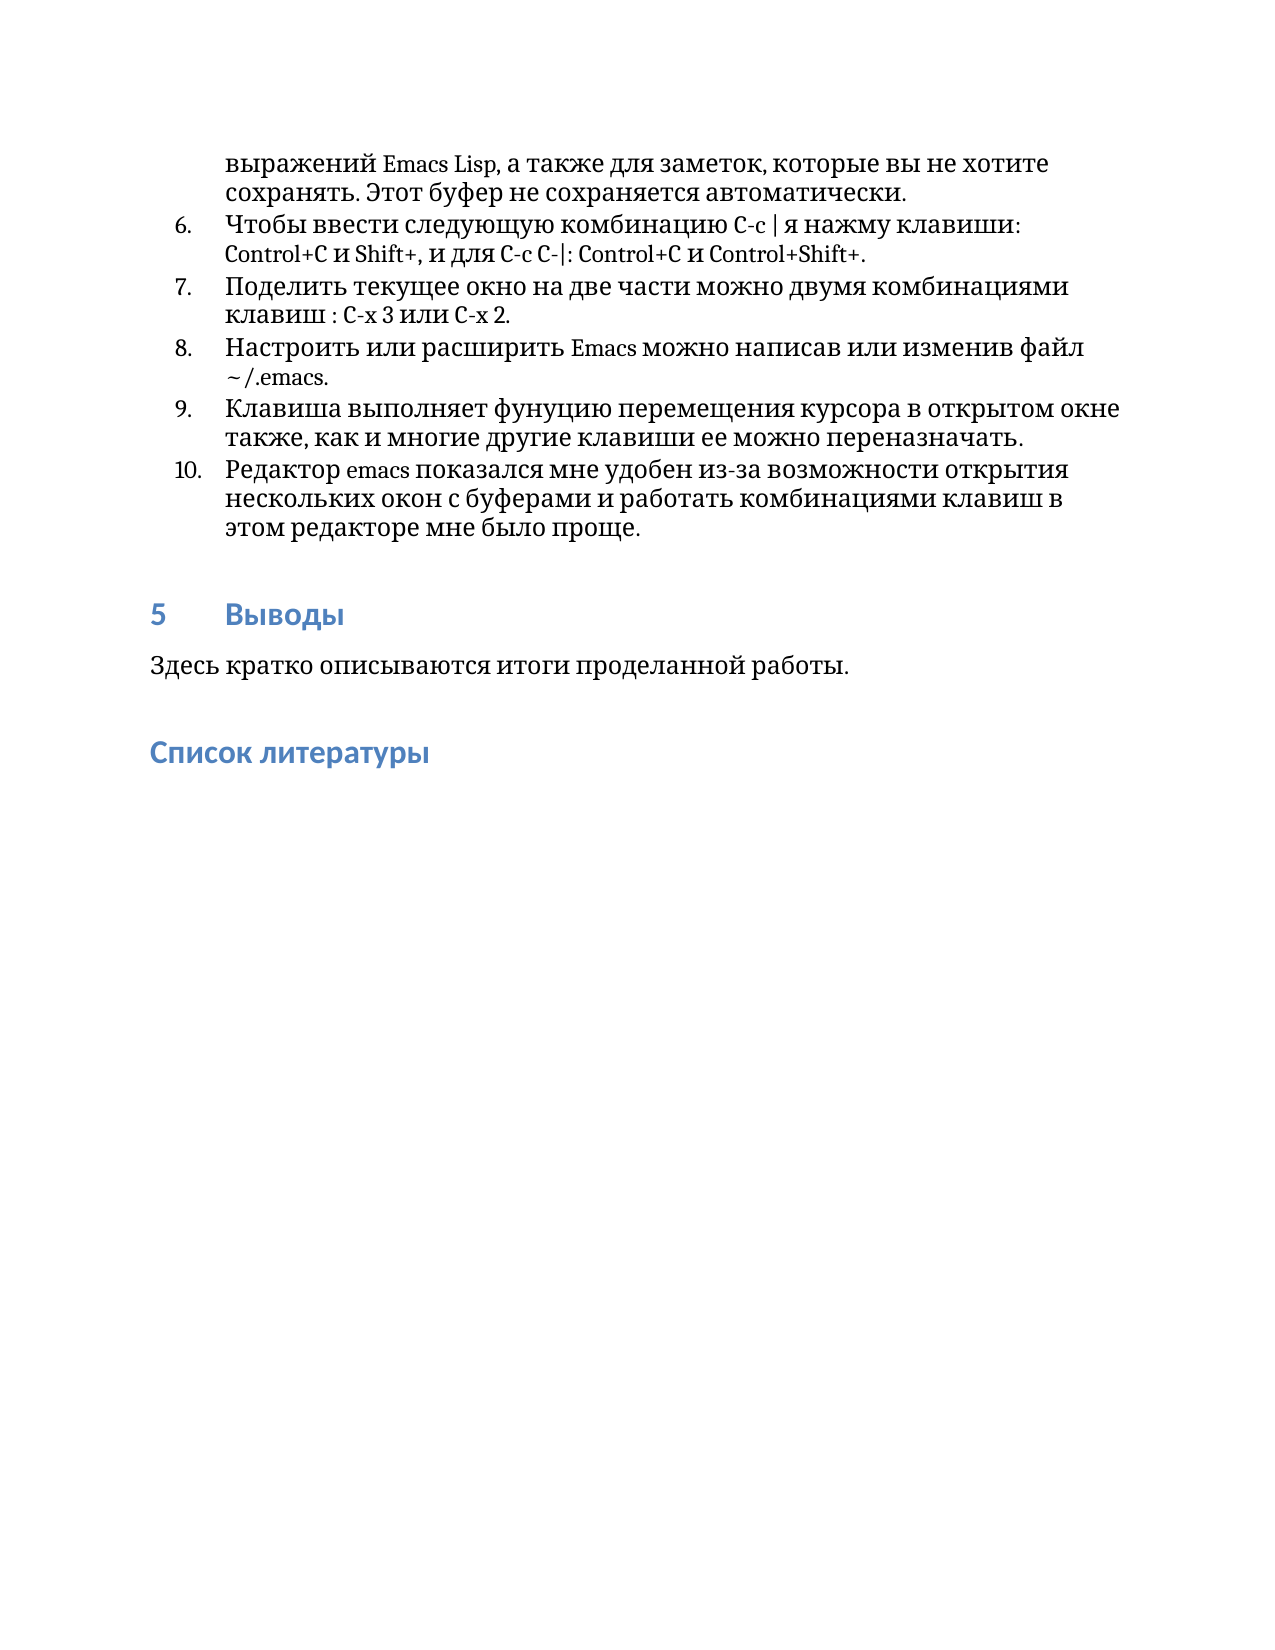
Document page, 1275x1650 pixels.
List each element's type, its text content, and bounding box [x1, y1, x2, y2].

list Редактор emacs показался мне удобен из-за возможности открытия нескольких окон с буферами и работать комбинациями клавиш в этом редакторе мне было проще. [175, 456, 1125, 542]
subtitle Список литературы [150, 731, 1125, 771]
subtitle 5 Выводы [150, 592, 1125, 633]
list Клавиша выполняет фунуцию перемещения курсора в открытом окне также, как и многие другие клавиши ее можно переназначать. [175, 395, 1125, 452]
list Чтобы ввести следующую комбинацию C-c | я нажму клавиши: Control+C и Shift+, и для C-c C-|: Control+C и Control+Shift+. [175, 211, 1125, 269]
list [175, 150, 1125, 207]
list Настроить или расширить Emacs можно написав или изменив файл ~/.emacs. [175, 334, 1125, 391]
text Здесь кратко описываются итоги проделанной работы. [150, 652, 1125, 681]
list Поделить текущее окно на две части можно двумя комбинациями клавиш : C-x 3 или C-x 2. [175, 272, 1125, 330]
